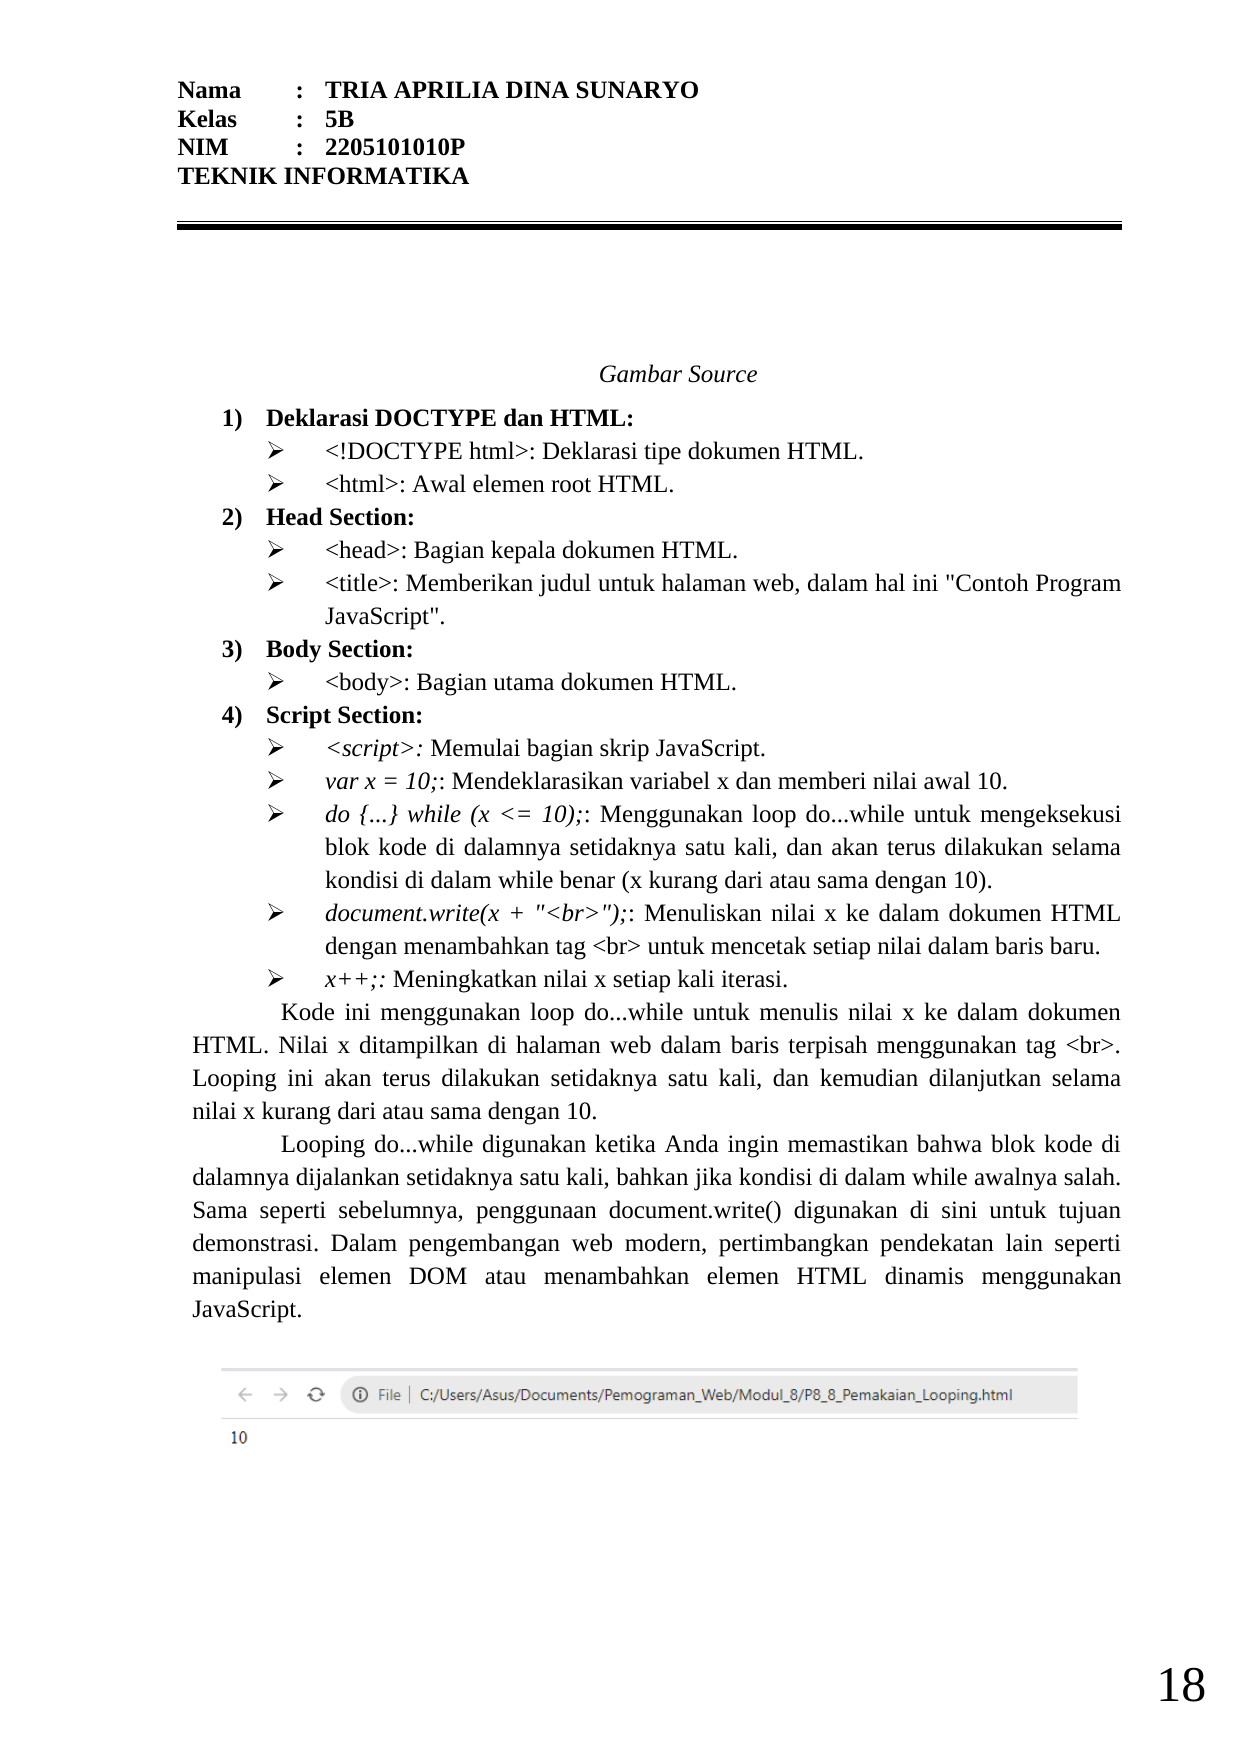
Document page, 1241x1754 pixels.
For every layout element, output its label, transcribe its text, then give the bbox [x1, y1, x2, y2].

list Gambar Source [192, 359, 1122, 388]
picture [221, 1368, 1078, 1679]
text Kode ini menggunakan loop do...while untuk menulis nilai x ke dalam dokumen HTML. Nilai x ditampilkan di halaman web dalam baris terpisah menggunakan tag <br>. Looping ini akan terus dilakukan setidaknya satu kali, dan kemudian dilanjutkan selama nilai x kurang dari atau sama dengan 10. [192, 997, 1122, 1125]
list Head Section: [222, 502, 1122, 531]
list Script Section: [222, 700, 1122, 729]
list Body Section: [222, 634, 1122, 663]
list <head>: Bagian kepala dokumen HTML. [266, 535, 1122, 563]
list <title>: Memberikan judul untuk halaman web, dalam hal ini "Contoh Program JavaScript". [266, 568, 1122, 629]
list do {...} while (x <= 10);: Menggunakan loop do...while untuk mengeksekusi blok kode di dalamnya setidaknya satu kali, dan akan terus dilakukan selama kondisi di dalam while benar (x kurang dari atau sama dengan 10). [266, 799, 1122, 894]
list <body>: Bagian utama dokumen HTML. [266, 667, 1122, 696]
list var x = 10;: Mendeklarasikan variabel x dan memberi nilai awal 10. [266, 766, 1122, 795]
list document.write(x + "<br>");: Menuliskan nilai x ke dalam dokumen HTML dengan menambahkan tag <br> untuk mencetak setiap nilai dalam baris baru. [266, 898, 1122, 960]
list <!DOCTYPE html>: Deklarasi tipe dokumen HTML. [266, 436, 1122, 464]
list x++;: Meningkatkan nilai x setiap kali iterasi. [266, 964, 1122, 993]
list Deklarasi DOCTYPE dan HTML: [222, 403, 1122, 431]
text Looping do...while digunakan ketika Anda ingin memastikan bahwa blok kode di dalamnya dijalankan setidaknya satu kali, bahkan jika kondisi di dalam while awalnya salah. Sama seperti sebelumnya, penggunaan document.write() digunakan di sini untuk tujuan demonstrasi. Dalam pengembangan web modern, pertimbangkan pendekatan lain seperti manipulasi elemen DOM atau menambahkan elemen HTML dinamis menggunakan JavaScript. [192, 1129, 1122, 1323]
list <script>: Memulai bagian skrip JavaScript. [266, 733, 1122, 762]
list <html>: Awal elemen root HTML. [266, 469, 1122, 497]
